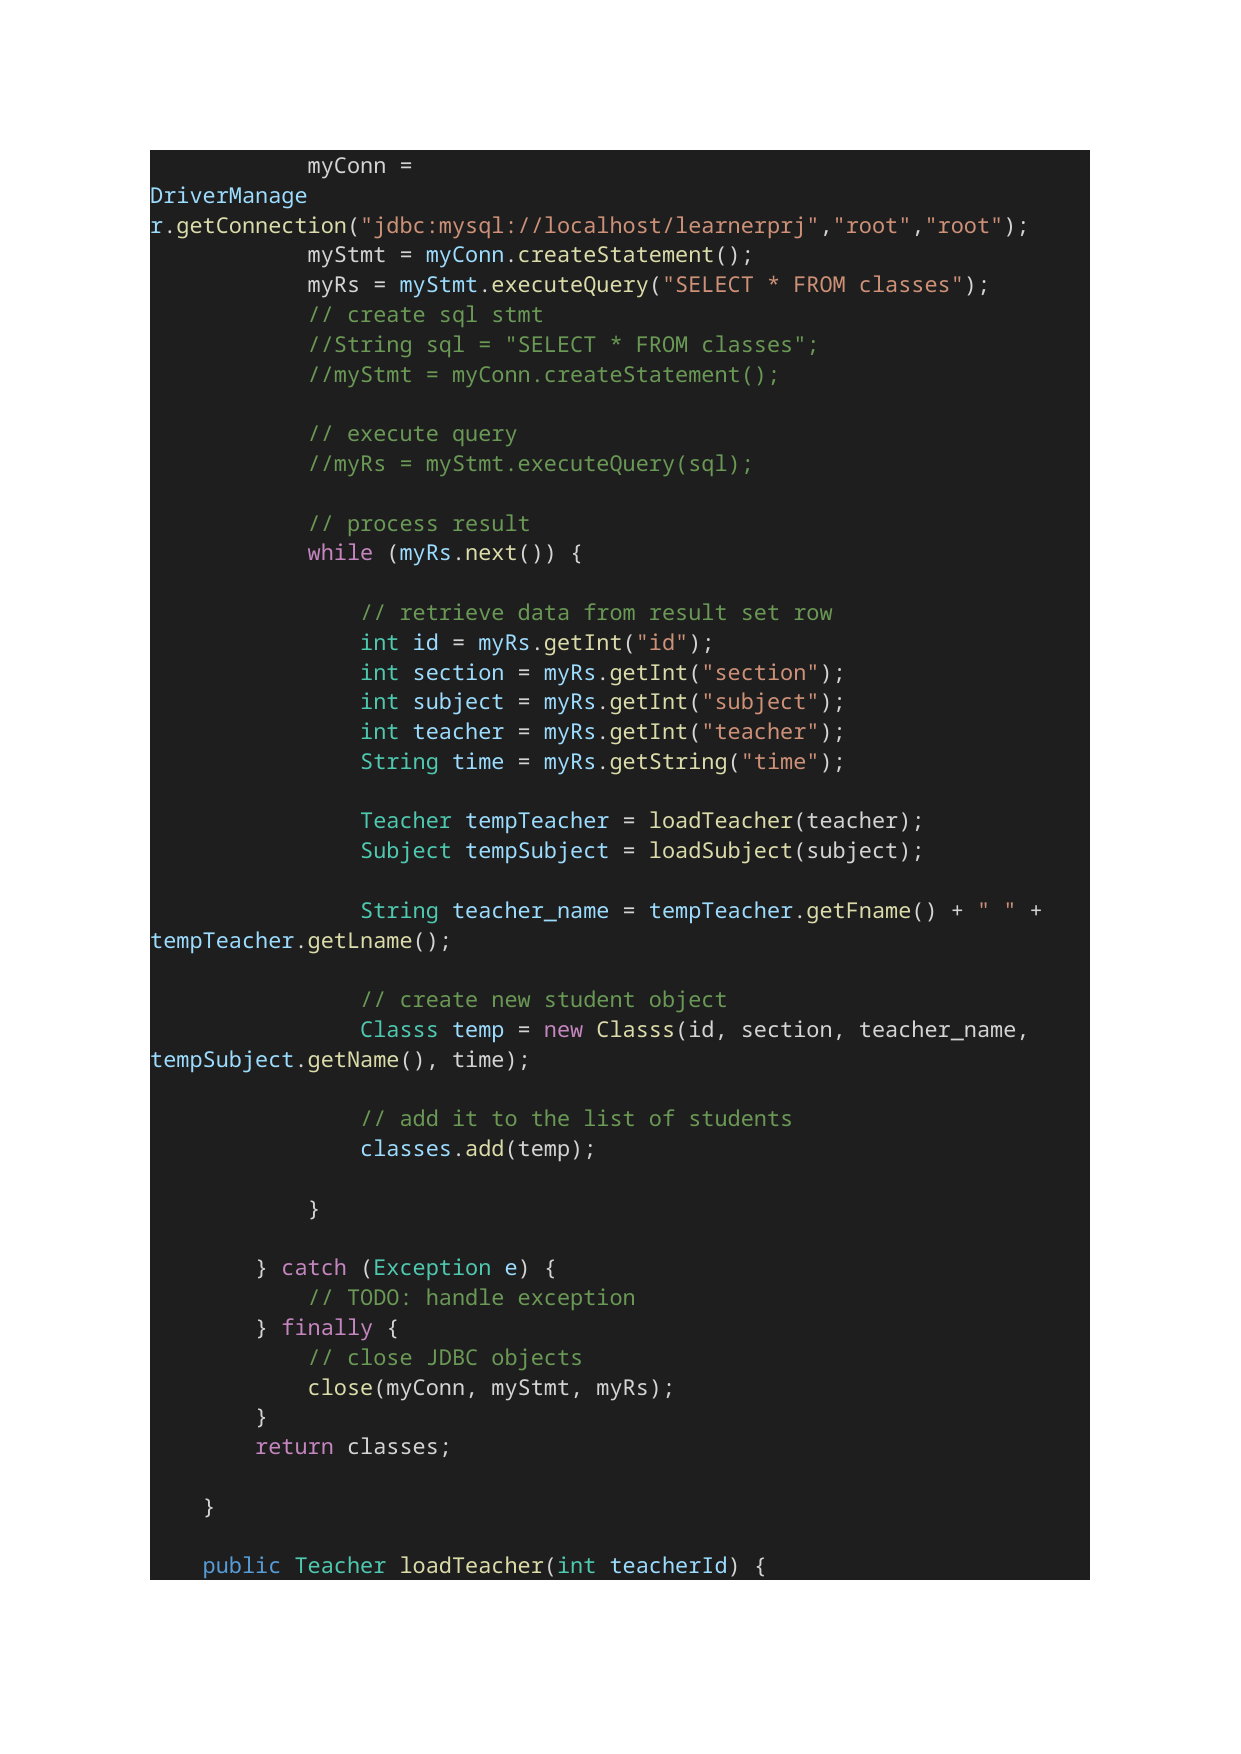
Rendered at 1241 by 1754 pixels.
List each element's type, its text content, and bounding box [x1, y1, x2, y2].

text // execute query [150, 418, 1090, 448]
text while (myRs.next()) { [150, 537, 1090, 567]
text // create new student object [150, 984, 1090, 1014]
text // close JDBC objects [150, 1342, 1090, 1371]
text } [150, 1491, 1090, 1520]
text // add it to the list of students [150, 1103, 1090, 1133]
text // TODO: handle exception [150, 1282, 1090, 1312]
text } catch (Exception e) { [150, 1252, 1090, 1282]
text public Teacher loadTeacher(int teacherId) { [150, 1550, 1090, 1580]
text //myStmt = myConn.createStatement(); [150, 358, 1090, 388]
text Teacher tempTeacher = loadTeacher(teacher); [150, 805, 1090, 835]
text return classes; [150, 1431, 1090, 1461]
text Classs temp = new Classs(id, section, teacher_name, tempSubject.getName(), time); [150, 1014, 1090, 1073]
text } [150, 1193, 1090, 1222]
text String teacher_name = tempTeacher.getFname() + " " + tempTeacher.getLname(); [150, 895, 1090, 954]
text myRs = myStmt.executeQuery("SELECT * FROM classes"); [150, 269, 1090, 299]
text //String sql = "SELECT * FROM classes"; [150, 329, 1090, 358]
text Subject tempSubject = loadSubject(subject); [150, 835, 1090, 865]
text int teacher = myRs.getInt("teacher"); [150, 716, 1090, 746]
text close(myConn, myStmt, myRs); [150, 1371, 1090, 1401]
text classes.add(temp); [150, 1133, 1090, 1163]
text } finally { [150, 1312, 1090, 1342]
text int subject = myRs.getInt("subject"); [150, 686, 1090, 716]
text myStmt = myConn.createStatement(); [150, 239, 1090, 269]
text myConn = DriverManager.getConnection("jdbc:mysql://localhost/learnerprj","root","root"); [150, 150, 1090, 239]
text } [150, 1401, 1090, 1431]
text //myRs = myStmt.executeQuery(sql); [150, 448, 1090, 478]
text String time = myRs.getString("time"); [150, 746, 1090, 776]
text // process result [150, 507, 1090, 537]
text // retrieve data from result set row [150, 597, 1090, 627]
text // create sql stmt [150, 299, 1090, 329]
text int section = myRs.getInt("section"); [150, 656, 1090, 686]
text int id = myRs.getInt("id"); [150, 627, 1090, 656]
